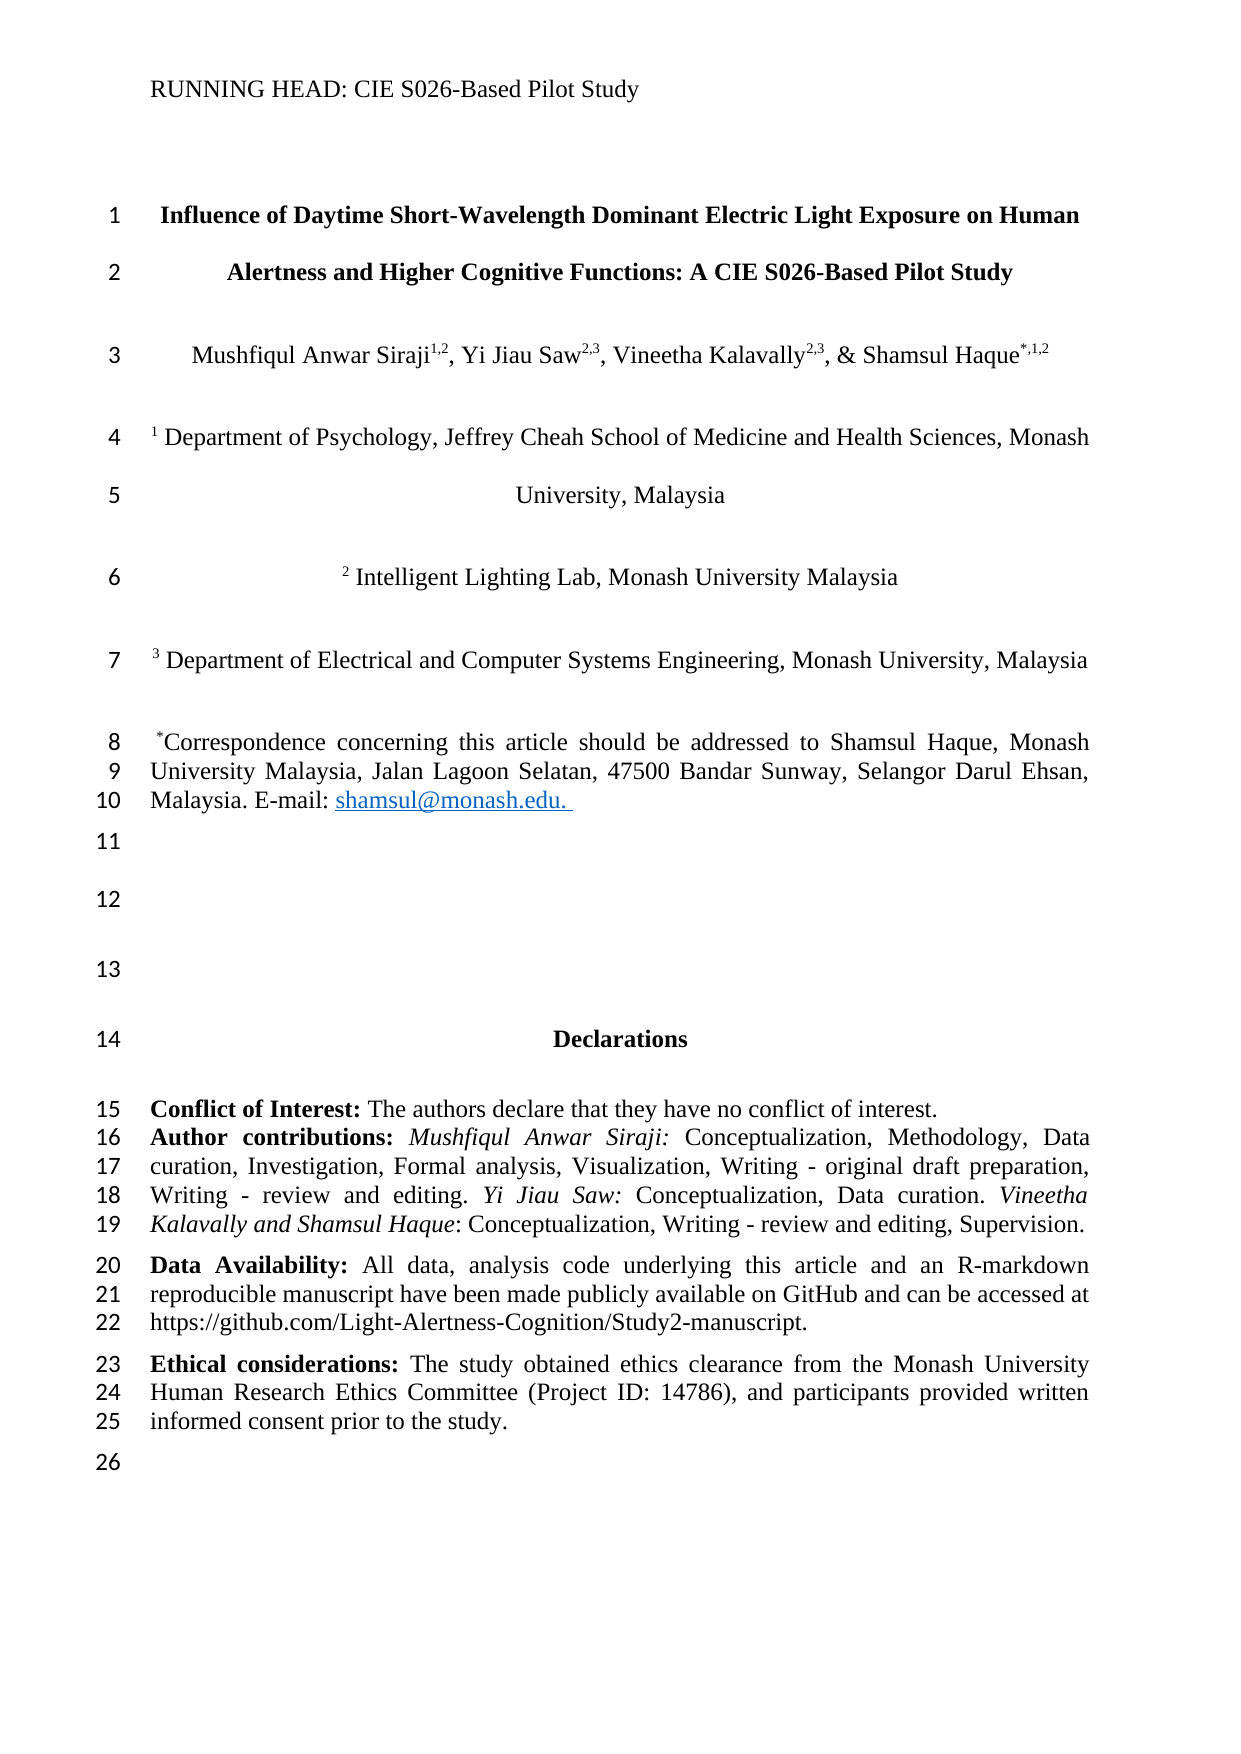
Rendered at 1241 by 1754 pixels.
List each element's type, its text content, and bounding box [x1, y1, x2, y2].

text 1 Department of Psychology, Jeffrey Cheah School of Medicine and Health Sciences, Monash University, Malaysia [150, 422, 1090, 509]
text Ethical considerations: The study obtained ethics clearance from the Monash University Human Research Ethics Committee (Project ID: 14786), and participants provided written informed consent prior to the study. [150, 1349, 1090, 1435]
text Mushfiqul Anwar Siraji1,2, Yi Jiau Saw2,3, Vineetha Kalavally2,3, & Shamsul Haque*,1,2 [150, 340, 1090, 369]
text Data Availability: All data, analysis code underlying this article and an R-markdown reproducible manuscript have been made publicly available on GitHub and can be accessed at https://github.com/Light-Alertness-Cognition/Study2-manuscript. [150, 1250, 1090, 1336]
text *Correspondence concerning this article should be addressed to Shamsul Haque, Monash University Malaysia, Jalan Lagoon Selatan, 47500 Bandar Sunway, Selangor Darul Ehsan, Malaysia. E-mail: shamsul@monash.edu. [150, 727, 1090, 814]
text 2 Intelligent Lighting Lab, Monash University Malaysia [150, 562, 1090, 591]
text 3 Department of Electrical and Computer Systems Engineering, Monash University, Malaysia [150, 645, 1090, 674]
text Conflict of Interest: The authors declare that they have no conflict of interest. [150, 1094, 1090, 1122]
subtitle Declarations [150, 1024, 1090, 1052]
title Influence of Daytime Short-Wavelength Dominant Electric Light Exposure on Human Alertness and Higher Cognitive Functions: A CIE S026-Based Pilot Study [150, 200, 1090, 286]
text Author contributions: Mushfiqul Anwar Siraji: Conceptualization, Methodology, Data curation, Investigation, Formal analysis, Visualization, Writing - original draft preparation, Writing - review and editing. Yi Jiau Saw: Conceptualization, Data curation. Vineetha Kalavally and Shamsul Haque: Conceptualization, Writing - review and editing, Supervision. [150, 1122, 1090, 1237]
